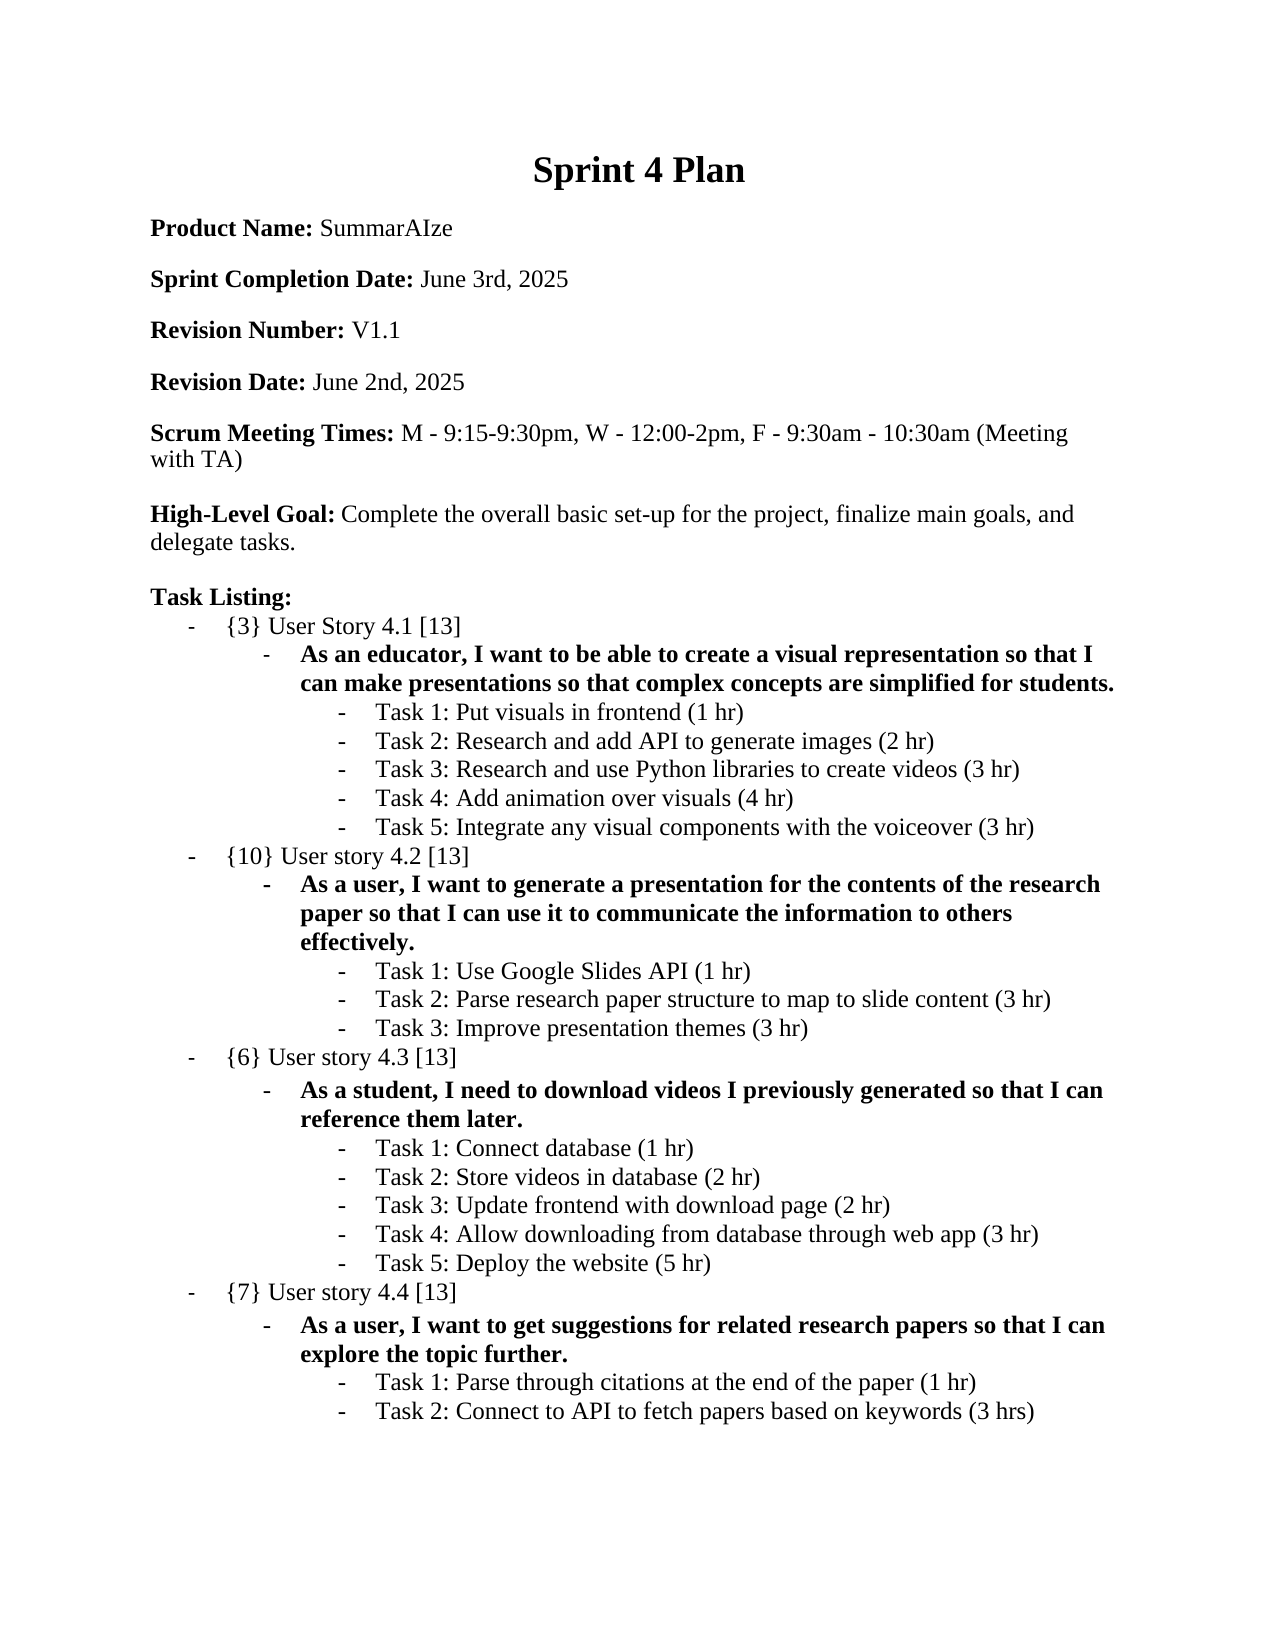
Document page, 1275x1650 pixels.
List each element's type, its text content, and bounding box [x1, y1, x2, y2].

list Task 3: Update frontend with download page (2 hr) [338, 1190, 1128, 1219]
list Task 2: Connect to API to fetch papers based on keywords (3 hrs) [338, 1396, 1128, 1425]
list Task 2: Research and add API to generate images (2 hr) [338, 726, 1128, 754]
list Task 5: Integrate any visual components with the voiceover (3 hr) [338, 812, 1128, 841]
list Task 2: Store videos in database (2 hr) [338, 1162, 1128, 1190]
text Scrum Meeting Times: M - 9:15-9:30pm, W - 12:00-2pm, F - 9:30am - 10:30am (Meeting with TA) [150, 421, 1087, 473]
list {3} User Story 4.1 [13] [188, 611, 1128, 639]
text Sprint 4 Plan [150, 147, 1128, 190]
text Product Name: SummarAIze [150, 216, 1087, 242]
list Task 1: Put visuals in frontend (1 hr) [338, 697, 1128, 726]
text Sprint Completion Date: June 3rd, 2025 [150, 267, 1087, 293]
list As a user, I want to generate a presentation for the contents of the research paper so that I can use it to communicate the information to others effectively. [263, 869, 1128, 956]
list Task 1: Connect database (1 hr) [338, 1133, 1128, 1162]
text Task Listing: [150, 582, 1103, 611]
list Task 4: Add animation over visuals (4 hr) [338, 783, 1128, 812]
text Revision Date: June 2nd, 2025 [150, 369, 1087, 395]
list Task 4: Allow downloading from database through web app (3 hr) [338, 1219, 1128, 1248]
list As an educator, I want to be able to create a visual representation so that I can make presentations so that complex concepts are simplified for students. [263, 639, 1128, 697]
list As a user, I want to get suggestions for related research papers so that I can explore the topic further. [263, 1310, 1128, 1367]
list Task 1: Parse through citations at the end of the paper (1 hr) [338, 1367, 1128, 1396]
list Task 1: Use Google Slides API (1 hr) [338, 956, 1128, 984]
list Task 3: Improve presentation themes (3 hr) [338, 1013, 1128, 1042]
text High-Level Goal: Complete the overall basic set-up for the project, finalize main goals, and delegate tasks. [150, 499, 1103, 556]
list {7} User story 4.4 [13] [188, 1277, 761, 1305]
list As a student, I need to download videos I previously generated so that I can reference them later. [263, 1075, 1128, 1133]
list Task 2: Parse research paper structure to map to slide content (3 hr) [338, 984, 1128, 1013]
list Task 5: Deploy the website (5 hr) [338, 1248, 1128, 1277]
text Revision Number: V1.1 [150, 318, 1087, 344]
list {6} User story 4.3 [13] [188, 1042, 761, 1071]
list Task 3: Research and use Python libraries to create videos (3 hr) [338, 754, 1128, 783]
list {10} User story 4.2 [13] [188, 841, 1128, 869]
